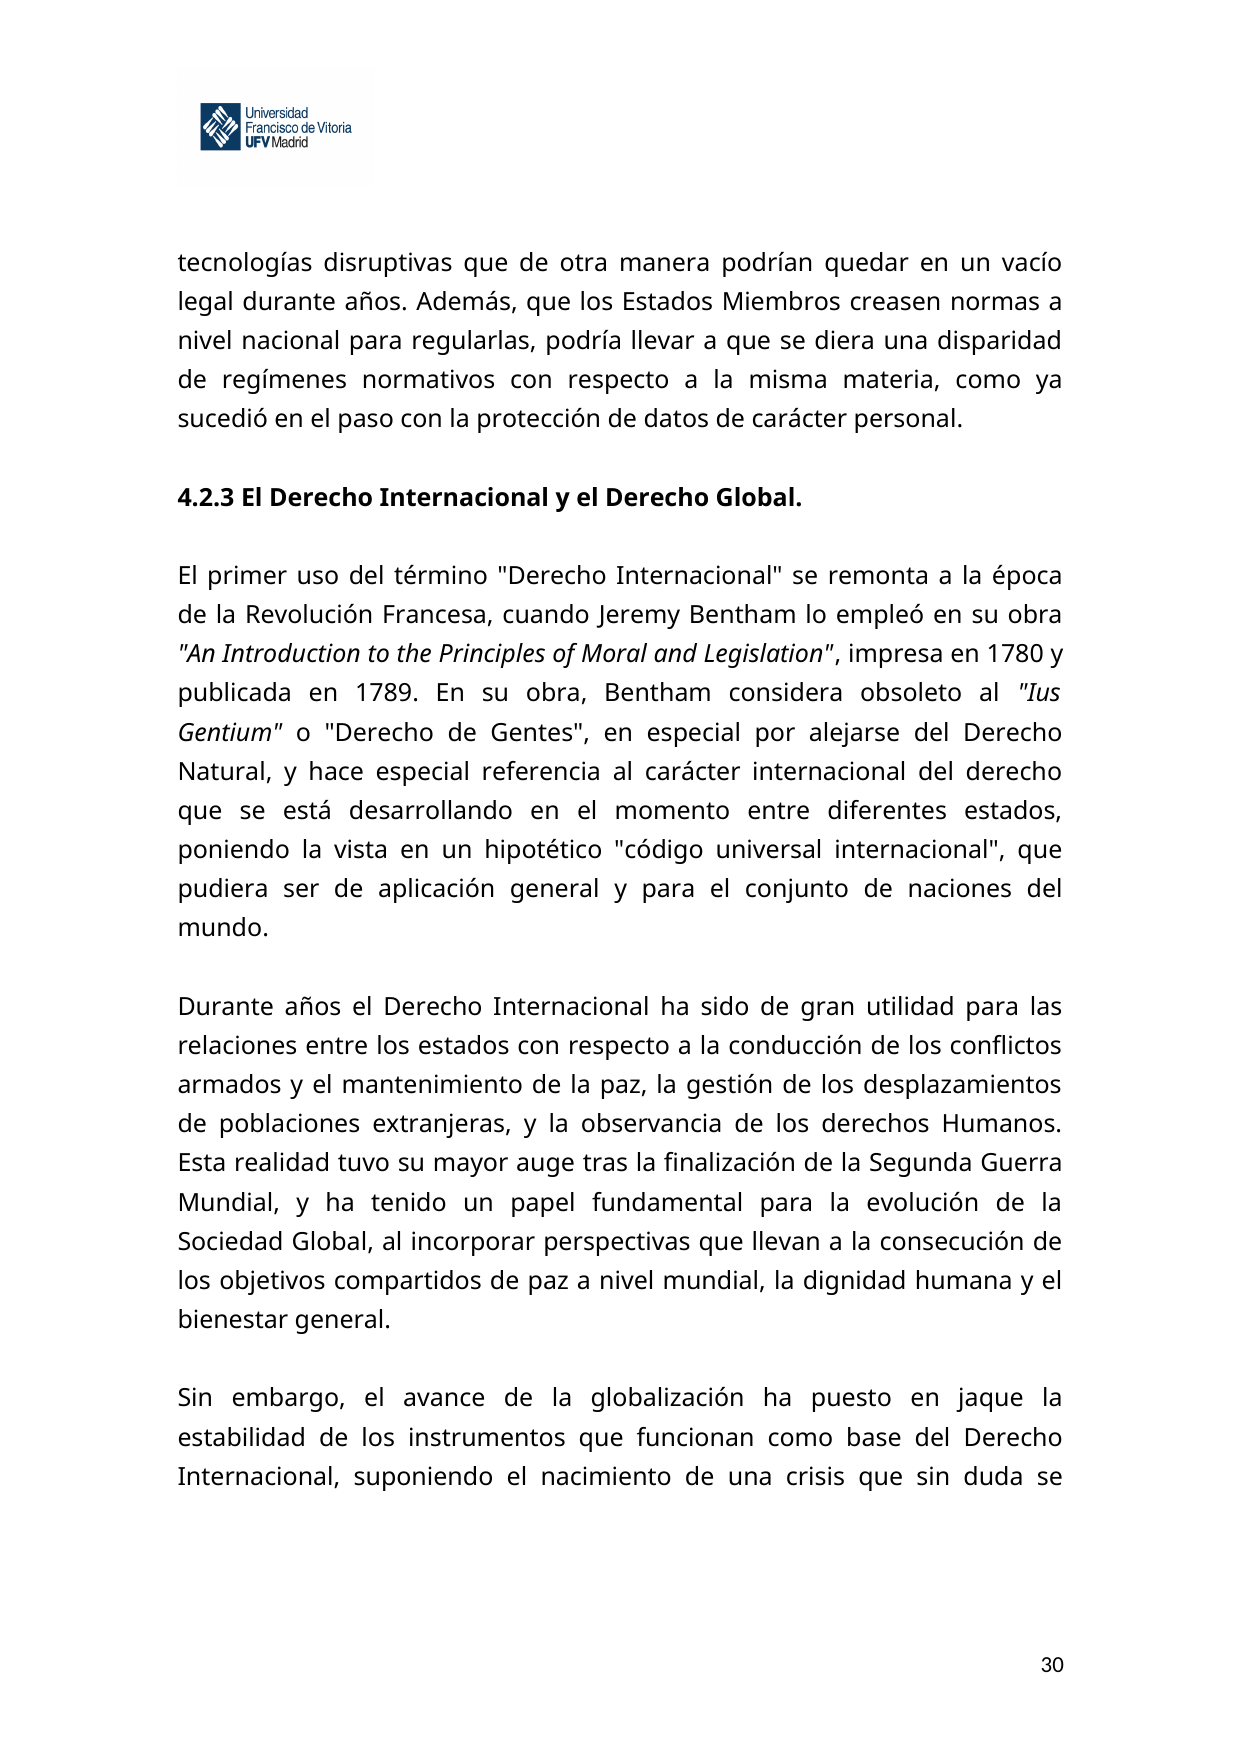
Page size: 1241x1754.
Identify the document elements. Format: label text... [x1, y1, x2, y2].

picture [177, 67, 374, 186]
text 4.2.3 El Derecho Internacional y el Derecho Global. [177, 479, 1063, 513]
text Durante años el Derecho Internacional ha sido de gran utilidad para las relaciones entre los estados con respecto a la conducción de los conflictos armados y el mantenimiento de la paz, la gestión de los desplazamientos de poblaciones extranjeras, y la observancia de los derechos Humanos. Esta realidad tuvo su mayor auge tras la finalización de la Segunda Guerra Mundial, y ha tenido un papel fundamental para la evolución de la Sociedad Global, al incorporar perspectivas que llevan a la consecución de los objetivos compartidos de paz a nivel mundial, la dignidad humana y el bienestar general. [177, 988, 1063, 1336]
text El primer uso del término "Derecho Internacional" se remonta a la época de la Revolución Francesa, cuando Jeremy Bentham lo empleó en su obra "An Introduction to the Principles of Moral and Legislation", impresa en 1780 y publicada en 1789. En su obra, Bentham considera obsoleto al "Ius Gentium" o "Derecho de Gentes", en especial por alejarse del Derecho Natural, y hace especial referencia al carácter internacional del derecho que se está desarrollando en el momento entre diferentes estados, poniendo la vista en un hipotético "código universal internacional", que pudiera ser de aplicación general y para el conjunto de naciones del mundo. [177, 558, 1063, 944]
